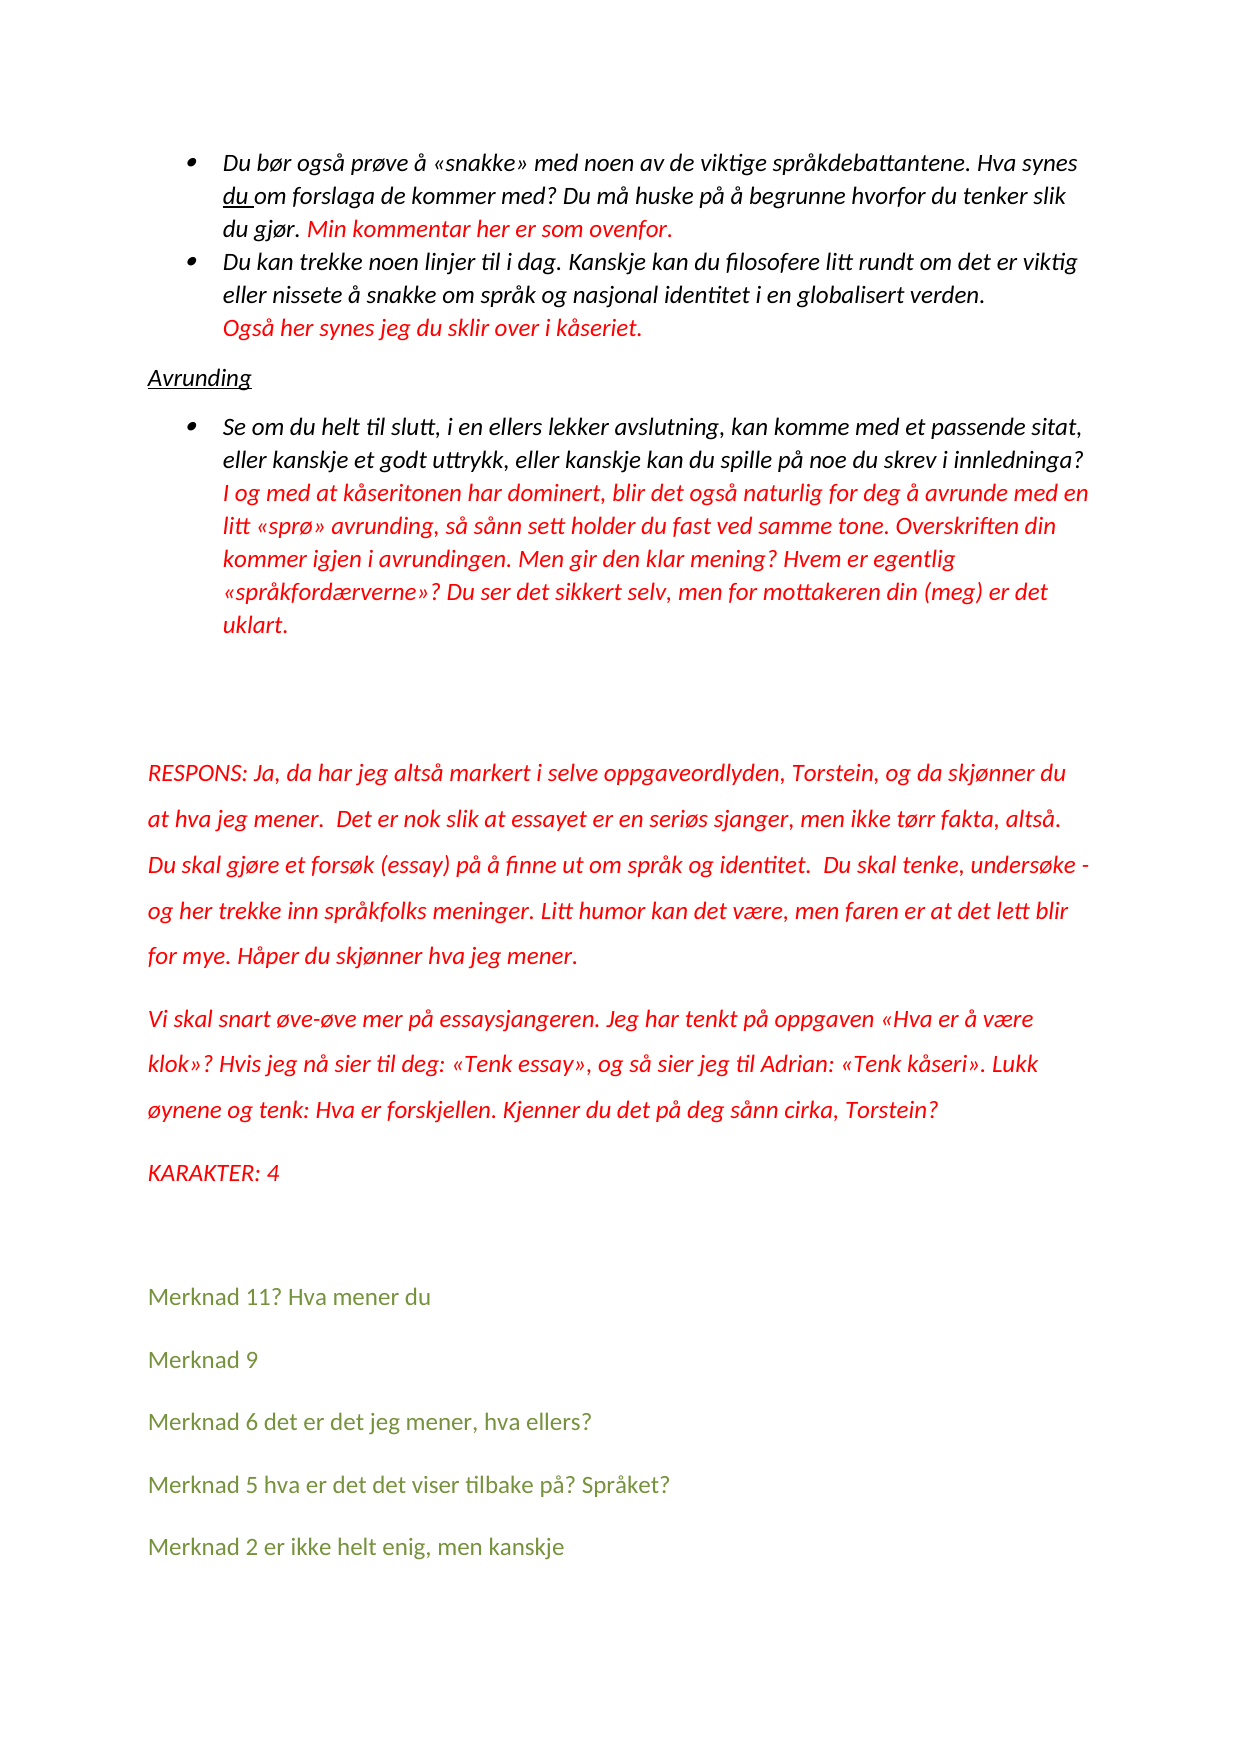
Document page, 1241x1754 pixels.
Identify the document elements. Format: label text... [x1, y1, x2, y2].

text Merknad 2 er ikke helt enig, men kanskje [148, 1531, 1093, 1562]
list I og med at kåseritonen har dominert, blir det også naturlig for deg å avrunde med en litt «sprø» avrunding, så sånn sett holder du fast ved samme tone. Overskriften din kommer igjen i avrundingen. Men gir den klar mening? Hvem er egentlig «språkfordærverne»? Du ser det sikkert selv, men for mottakeren din (meg) er det uklart. [223, 477, 1093, 639]
text Merknad 6 det er det jeg mener, hva ellers? [148, 1406, 1093, 1437]
list Også her synes jeg du sklir over i kåseriet. [223, 312, 1093, 343]
text KARAKTER: 4 [148, 1157, 1093, 1187]
text Merknad 5 hva er det det viser tilbake på? Språket? [148, 1469, 1093, 1499]
text Vi skal snart øve-øve mer på essaysjangeren. Jeg har tenkt på oppgaven «Hva er å være klok»? Hvis jeg nå sier til deg: «Tenk essay», og så sier jeg til Adrian: «Tenk kåseri». Lukk øynene og tenk: Hva er forskjellen. Kjenner du det på deg sånn cirka, Torstein? [148, 1003, 1093, 1125]
text RESPONS: Ja, da har jeg altså markert i selve oppgaveordlyden, Torstein, og da skjønner du at hva jeg mener. Det er nok slik at essayet er en seriøs sjanger, men ikke tørr fakta, altså. Du skal gjøre et forsøk (essay) på å finne ut om språk og identitet. Du skal tenke, undersøke -og her trekke inn språkfolks meninger. Litt humor kan det være, men faren er at det lett blir for mye. Håper du skjønner hva jeg mener. [148, 758, 1093, 971]
text Merknad 9 [148, 1344, 1093, 1374]
text Merknad 11? Hva mener du [148, 1282, 1093, 1312]
list Du kan trekke noen linjer til i dag. Kanskje kan du filosofere litt rundt om det er viktig eller nissete å snakke om språk og nasjonal identitet i en globalisert verden. [185, 246, 1093, 310]
list Se om du helt til slutt, i en ellers lekker avslutning, kan komme med et passende sitat, eller kanskje et godt uttrykk, eller kanskje kan du spille på noe du skrev i innledninga? [185, 411, 1093, 475]
list Du bør også prøve å «snakke» med noen av de viktige språkdebattantene. Hva synes du om forslaga de kommer med? Du må huske på å begrunne hvorfor du tenker slik du gjør. Min kommentar her er som ovenfor. [185, 148, 1093, 244]
text Avrunding [148, 362, 1093, 392]
